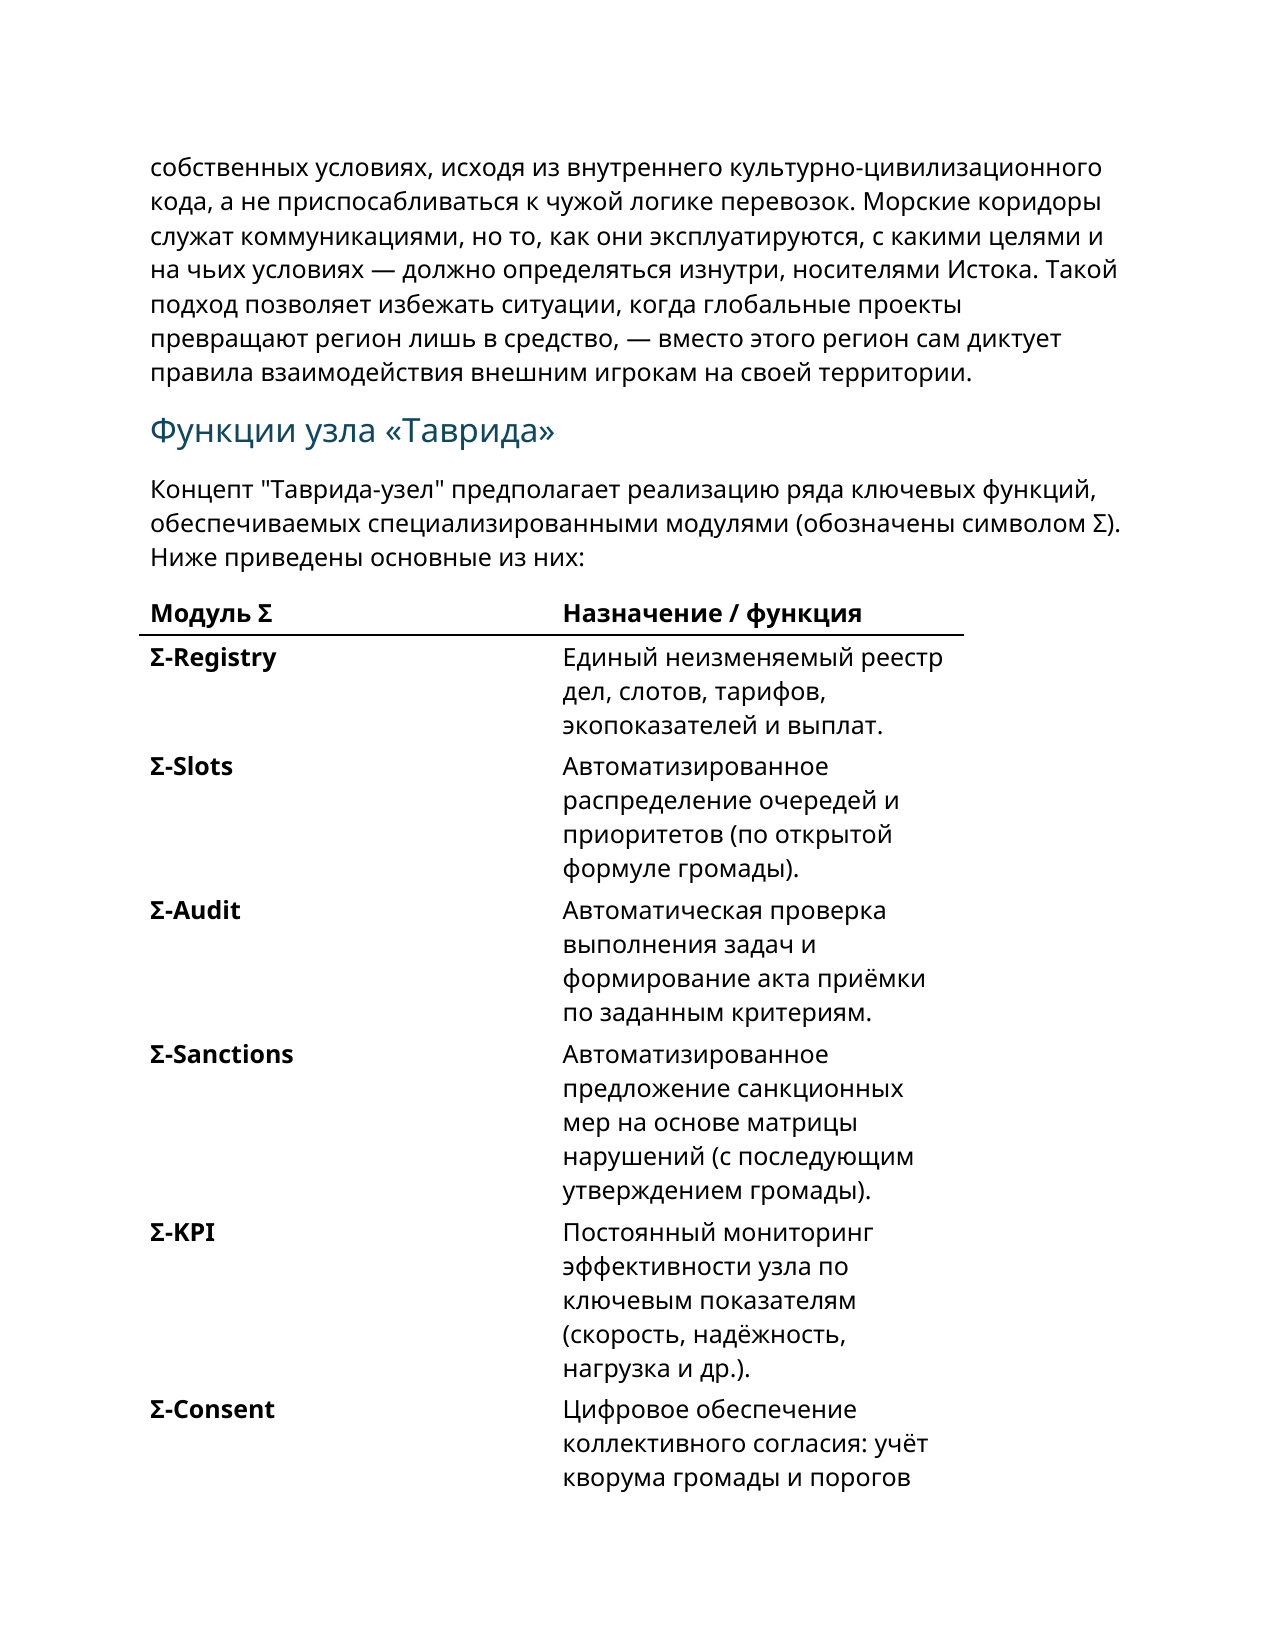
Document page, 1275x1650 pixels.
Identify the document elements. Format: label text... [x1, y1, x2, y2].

table_cell Σ-Audit [139, 889, 551, 1033]
table_cell Σ-KPI [139, 1210, 551, 1388]
table_header Модуль Σ [139, 592, 551, 634]
table_cell Σ-Consent [139, 1388, 551, 1494]
table_header Назначение / функция [551, 592, 964, 634]
table_cell Автоматическая проверка выполнения задач и формирование акта приёмки по заданным критериям. [551, 889, 964, 1033]
table_cell Автоматизированное предложение санкционных мер на основе матрицы нарушений (с последующим утверждением громады). [551, 1033, 964, 1210]
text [150, 150, 1125, 388]
table_cell Автоматизированное распределение очередей и приоритетов (по открытой формуле громады). [551, 745, 964, 889]
table_cell Σ-Slots [139, 745, 551, 889]
table_cell Постоянный мониторинг эффективности узла по ключевым показателям (скорость, надёжность, нагрузка и др.). [551, 1210, 964, 1388]
text Концепт "Таврида-узел" предполагает реализацию ряда ключевых функций, обеспечиваемых специализированными модулями (обозначены символом Σ). Ниже приведены основные из них: [150, 471, 1125, 573]
table_cell Σ-Sanctions [139, 1033, 551, 1210]
table_cell Σ-Registry [139, 636, 551, 745]
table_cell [551, 1388, 964, 1494]
table_cell Единый неизменяемый реестр дел, слотов, тарифов, экопоказателей и выплат. [551, 636, 964, 745]
subtitle Функции узла «Таврида» [150, 407, 1125, 453]
